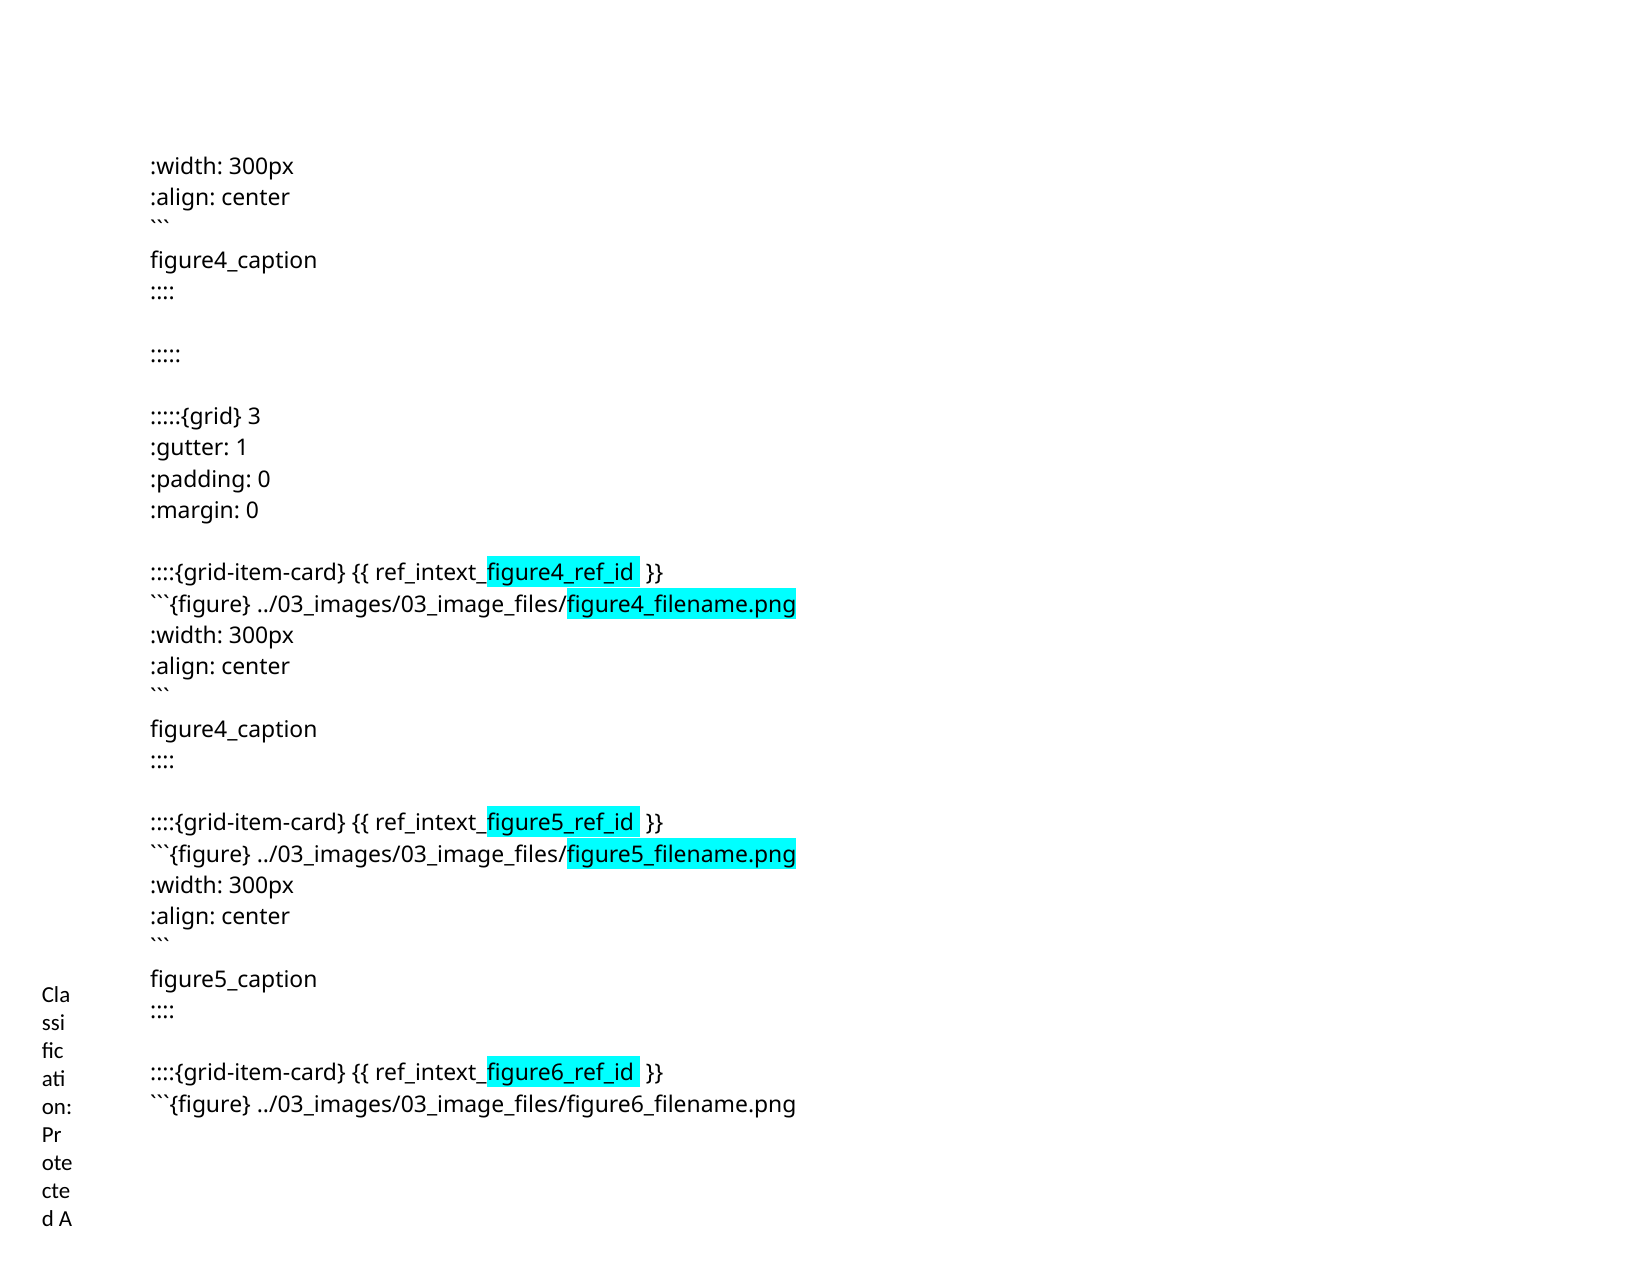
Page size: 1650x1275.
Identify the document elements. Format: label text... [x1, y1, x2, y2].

text ::::{grid-item-card} {{ ref_intext_loreau_2010 }} [640, 1056, 1500, 1087]
text **Loreau et al. (2010) – Figure 4.** Species accumulation and rarefaction curves. Species accumulation curves show the number of species obtained by successively censusing either individual organisms (individual-based accumulation curves) or samples (sample-based accumulation curves). Smoothed species rarefaction curves represent the statistical expectation of the corresponding accumulation curves. Credit: Rob Colwell, after Gotelli and Colwell (2001) [150, 962, 1500, 994]
text :align: center [150, 181, 1500, 212]
text :::::{grid} 3 [150, 400, 1500, 431]
text :align: center [150, 900, 1500, 931]
text ```{figure} ../03_images/03_image_files/molloy_2018_fig9.png [150, 587, 1500, 619]
text :width: 300px [150, 869, 1500, 900]
text :::: [150, 744, 1500, 775]
text :margin: 0 [150, 494, 1500, 525]
text NULL [150, 712, 1500, 744]
text ::::{grid-item-card} {{ ref_intext_molloy_2018 }} [150, 556, 487, 587]
text **Vandooren (2016) – Figure 1**: Species accumulation curves. Species richness is the asymptote of a species accumulation curve, which expresses the dependence on sampling effort of the number of species sampled from an assemblage…. [150, 244, 1500, 275]
text ::::: [150, 337, 1500, 369]
text :::: [150, 994, 1500, 1025]
text :gutter: 1 [150, 431, 1500, 462]
text :width: 300px [150, 150, 1500, 181]
text :width: 300px [150, 619, 1500, 650]
text ``` [150, 212, 1500, 244]
text ``` [150, 931, 1500, 962]
text :align: center [150, 650, 1500, 681]
text :padding: 0 [150, 462, 1500, 494]
text ::::{grid-item-card} {{ ref_intext_molloy_2018 }} [640, 556, 1500, 587]
text ::::{grid-item-card} {{ ref_intext_loreau_2010 }} [150, 806, 487, 837]
text ::::{grid-item-card} {{ ref_intext_loreau_2010 }} [150, 1056, 487, 1087]
text ``` [150, 681, 1500, 712]
text :::: [150, 275, 1500, 306]
text ::::{grid-item-card} {{ ref_intext_loreau_2010 }} [640, 806, 1500, 837]
text ```{figure} ../03_images/03_image_files/loreau_2010_fig4.png [150, 837, 1500, 869]
text ```{figure} ../03_images/03_image_files/loreau_2010_fig3.png [150, 1087, 1500, 1119]
